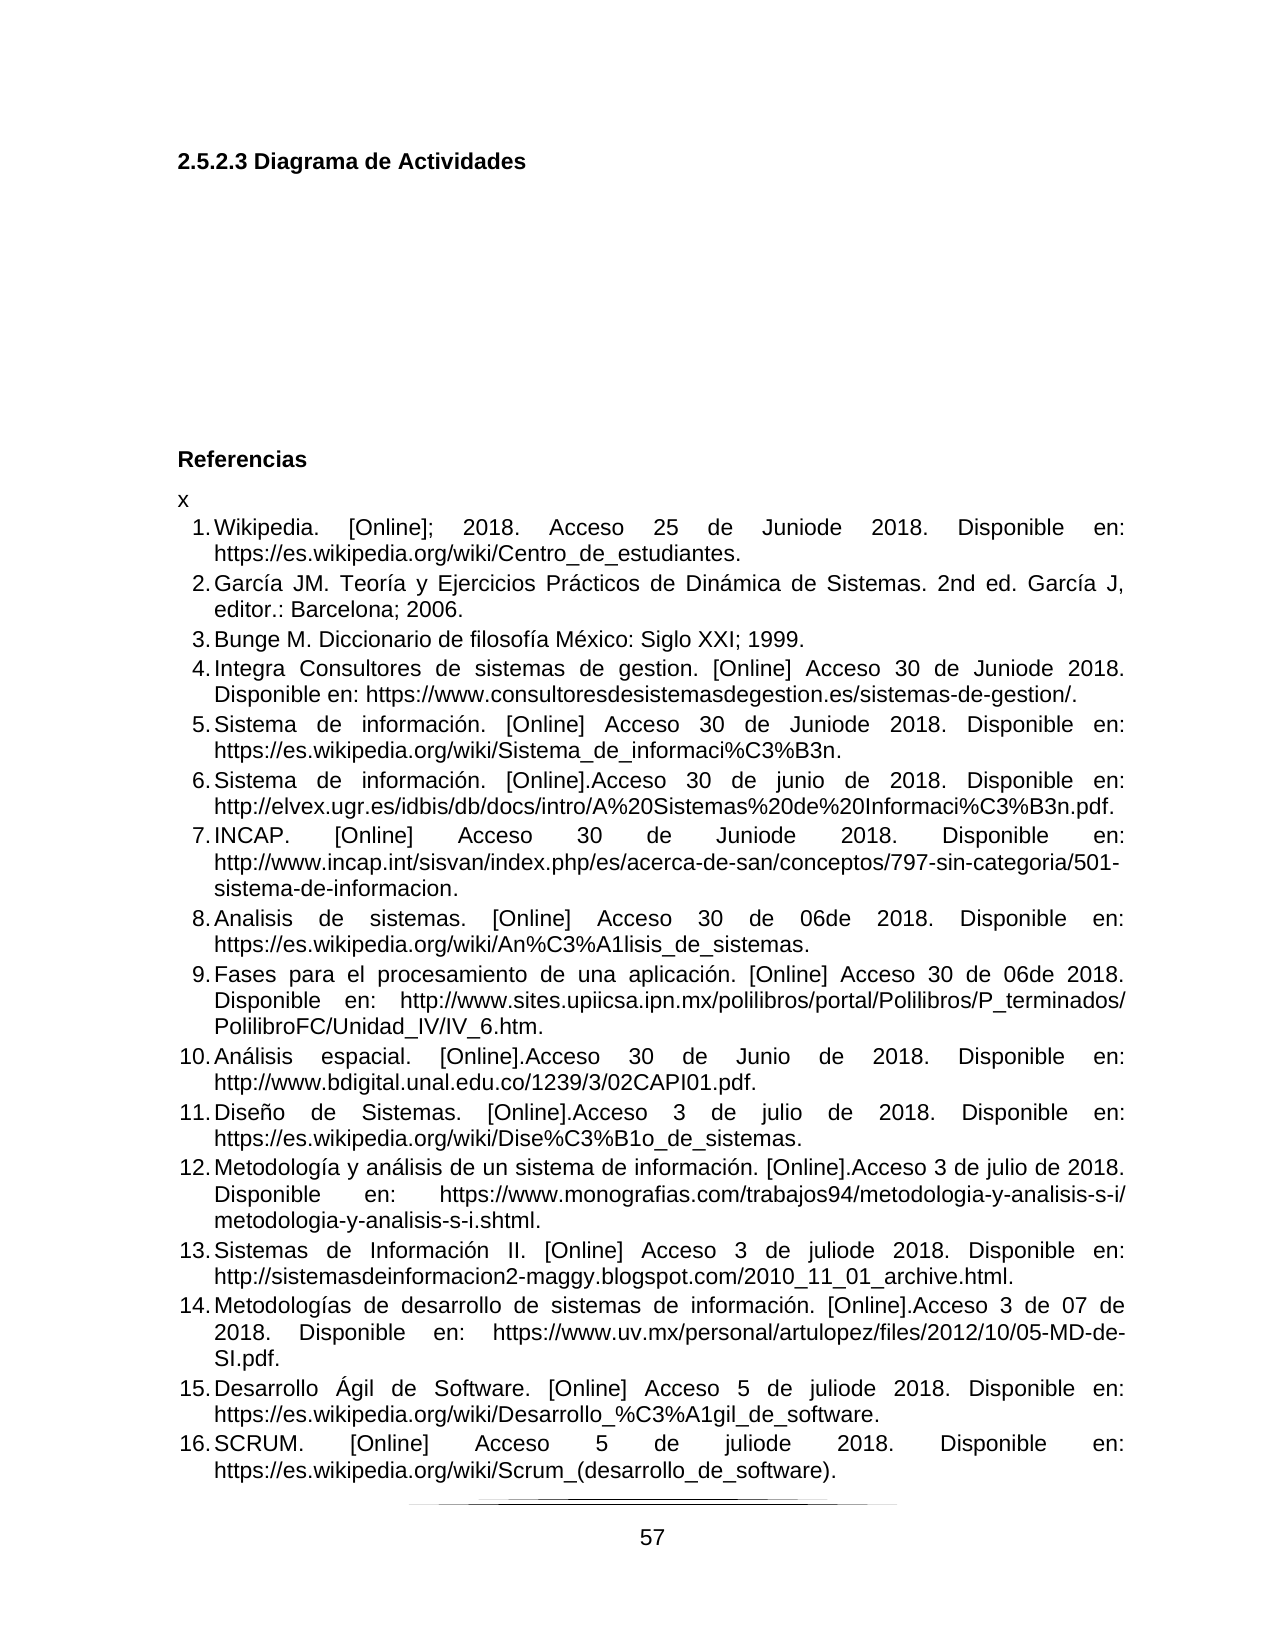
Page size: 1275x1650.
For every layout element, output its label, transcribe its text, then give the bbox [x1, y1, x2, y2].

subtitle 2.5.2.3 Diagrama de Actividades [177, 148, 1127, 174]
